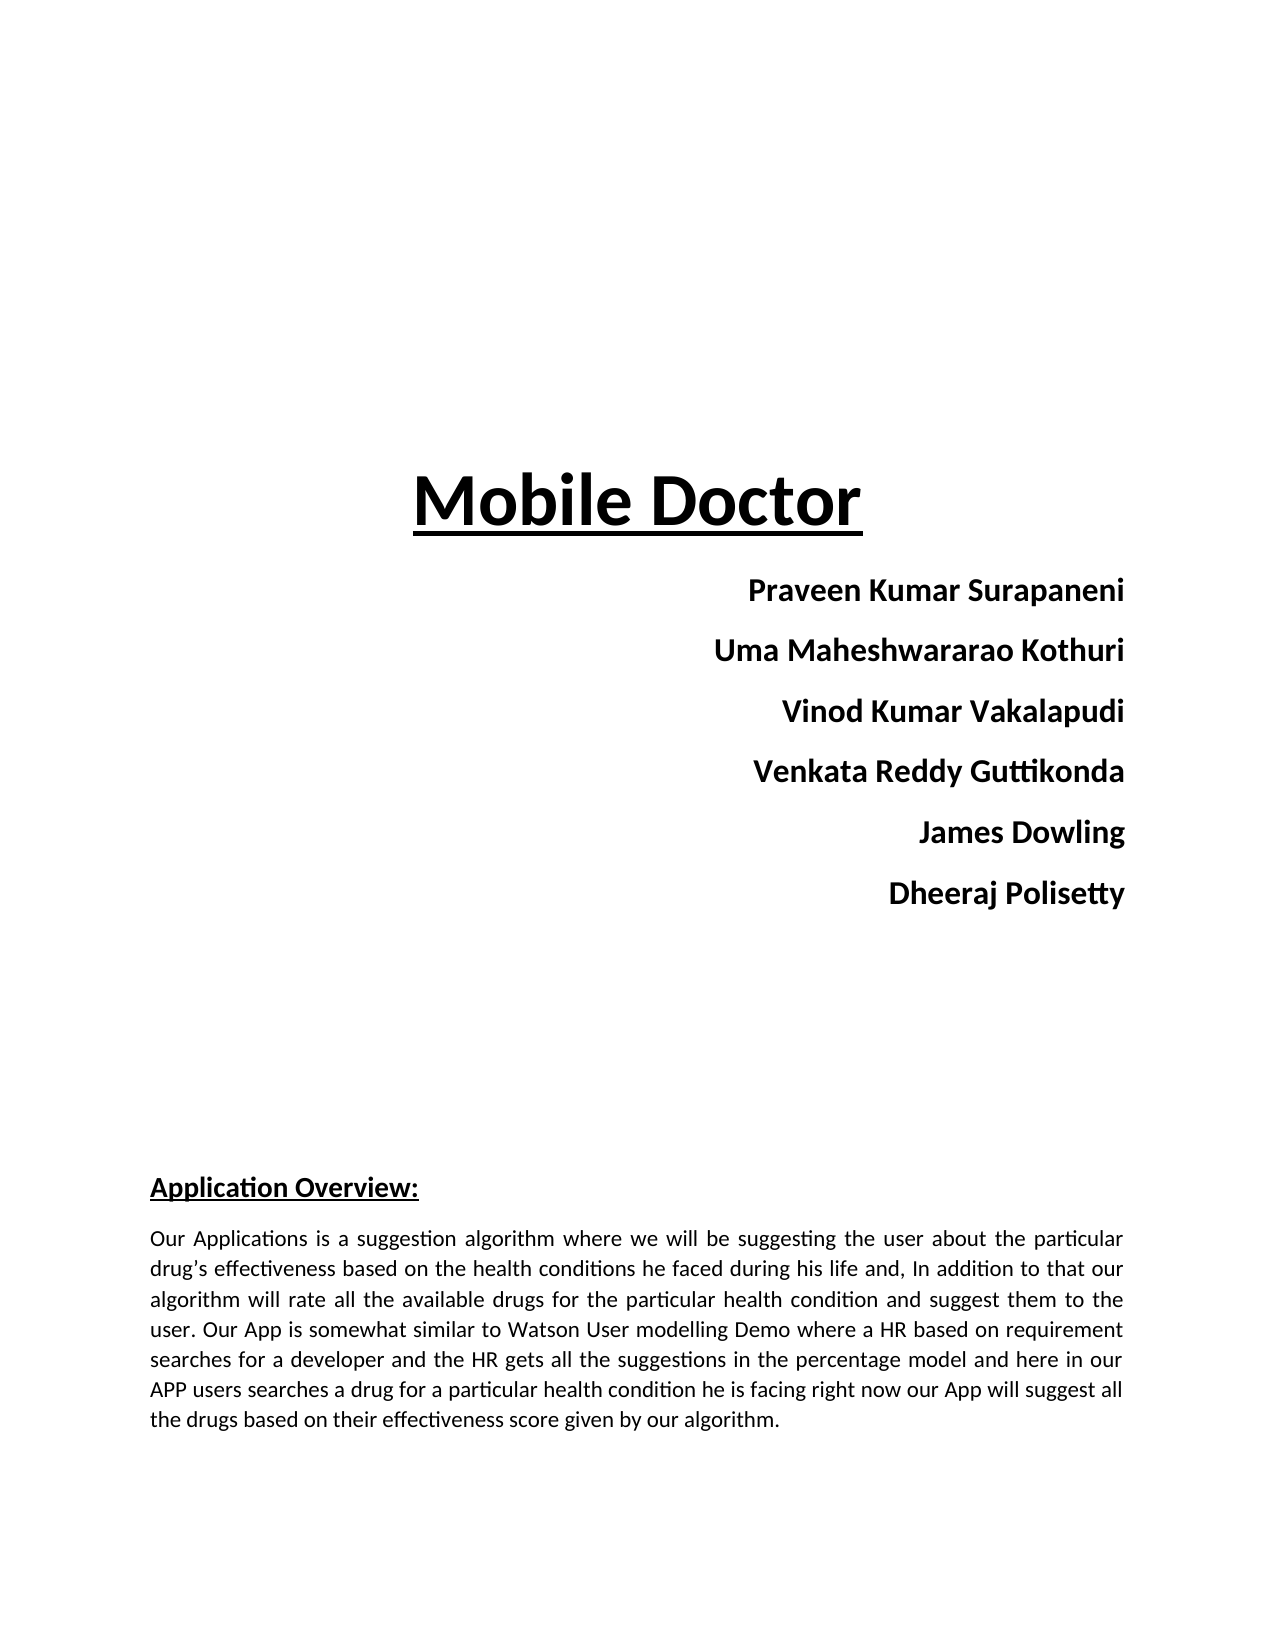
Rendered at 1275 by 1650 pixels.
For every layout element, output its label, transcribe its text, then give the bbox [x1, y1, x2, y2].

text Venkata Reddy Guttikonda [150, 750, 1125, 791]
text Uma Maheshwararao Kothuri [150, 629, 1125, 670]
text James Dowling [150, 811, 1125, 852]
text Vinod Kumar Vakalapudi [150, 690, 1125, 731]
text Application Overview: [150, 1169, 1125, 1205]
text Praveen Kumar Surapaneni [150, 568, 1125, 609]
text Mobile Doctor [150, 453, 1125, 544]
text Dheeraj Polisetty [150, 872, 1125, 912]
text Our Applications is a suggestion algorithm where we will be suggesting the user about the particular drug’s effectiveness based on the health conditions he faced during his life and, In addition to that our algorithm will rate all the available drugs for the particular health condition and suggest them to the user. Our App is somewhat similar to Watson User modelling Demo where a HR based on requirement searches for a developer and the HR gets all the suggestions in the percentage model and here in our APP users searches a drug for a particular health condition he is facing right now our App will suggest all the drugs based on their effectiveness score given by our algorithm. [150, 1224, 1125, 1433]
